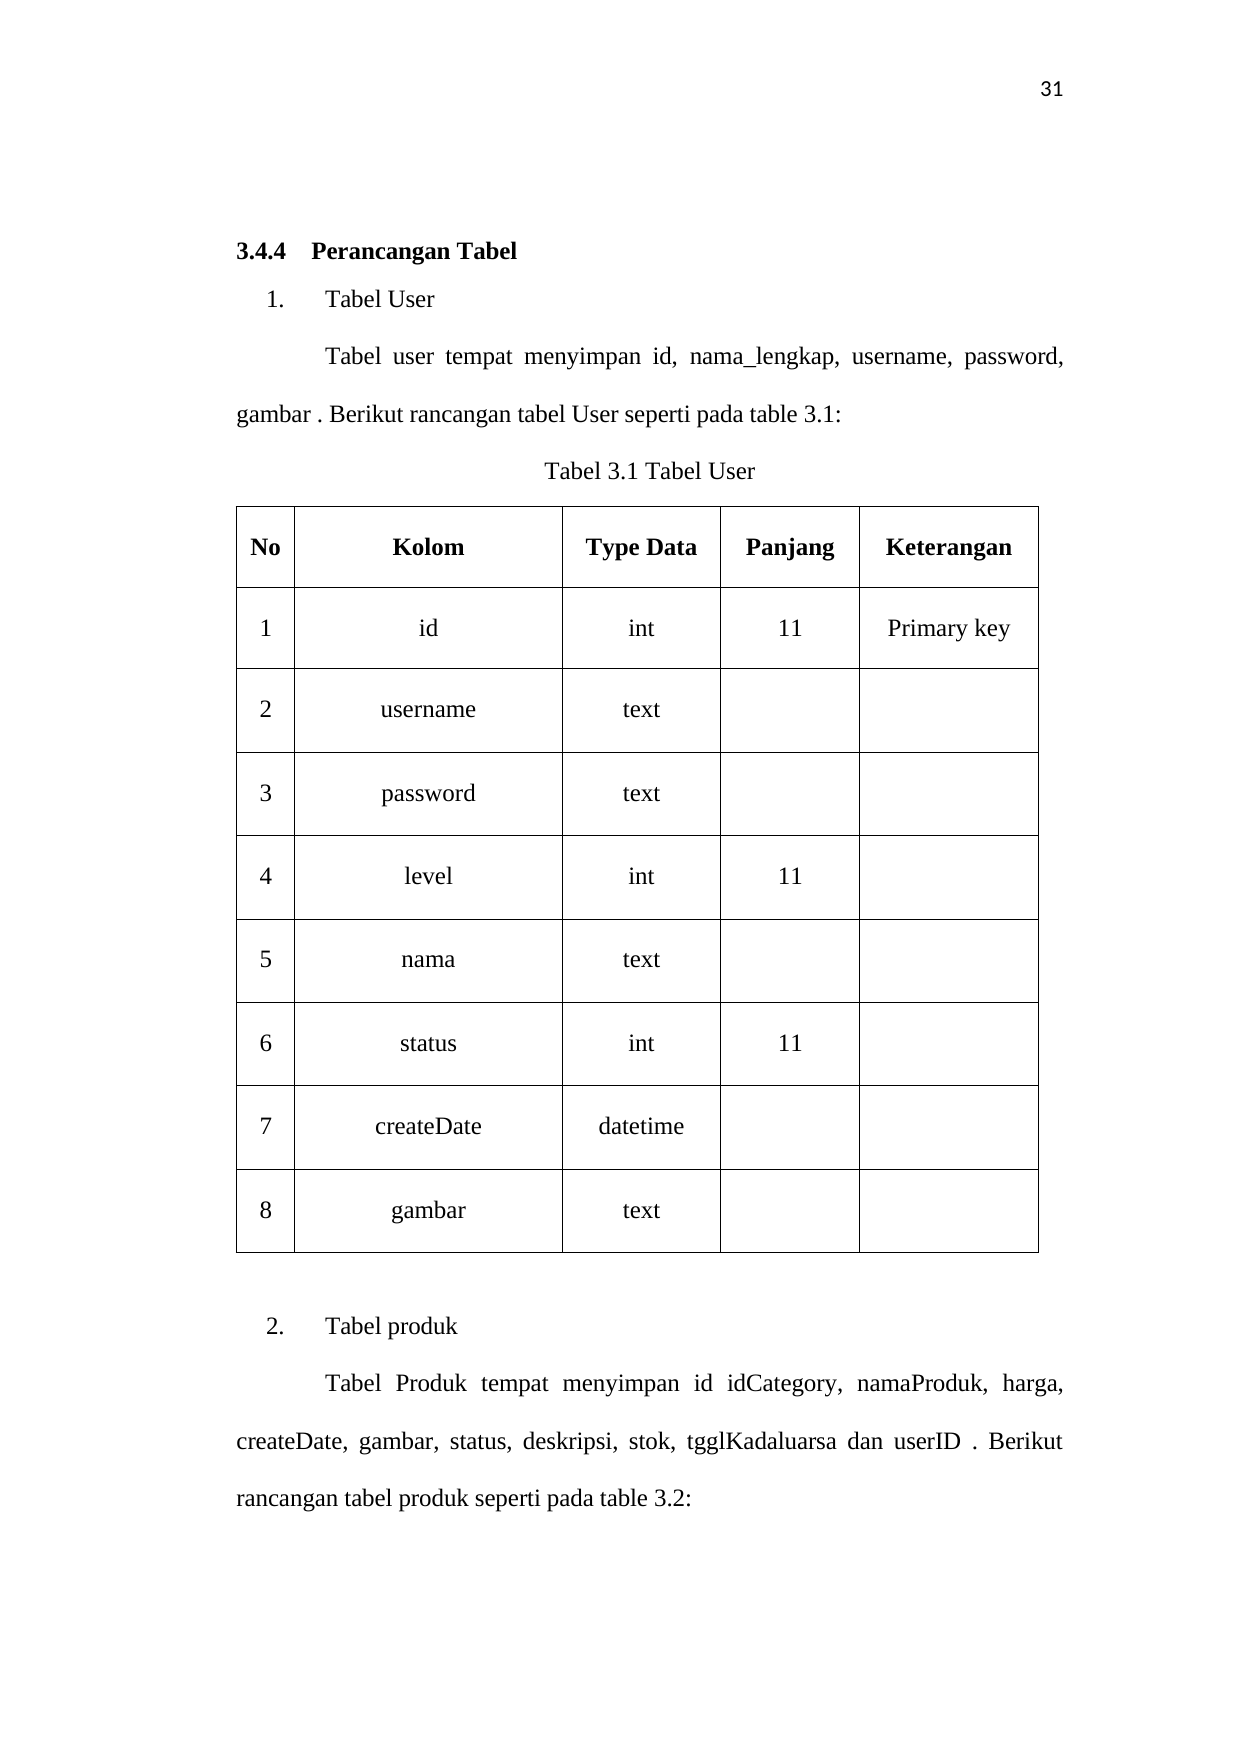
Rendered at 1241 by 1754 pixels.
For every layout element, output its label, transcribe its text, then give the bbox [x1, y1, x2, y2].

table_header No [237, 507, 294, 587]
table_cell [860, 669, 1038, 752]
table_cell username [295, 669, 562, 752]
table_cell password [295, 753, 562, 835]
table_cell [860, 753, 1038, 835]
table_cell int [563, 1003, 720, 1085]
table_cell 11 [721, 1003, 859, 1085]
table_cell text [563, 1170, 720, 1252]
subtitle 3.4.4 Perancangan Tabel [236, 236, 1063, 265]
list Tabel produk [266, 1311, 1064, 1339]
table_cell int [563, 836, 720, 918]
table_cell status [295, 1003, 562, 1085]
table_header Type Data [563, 507, 720, 587]
table_cell Primary key [860, 588, 1038, 668]
table_cell [860, 1170, 1038, 1252]
table_header Kolom [295, 507, 562, 587]
table_cell 11 [721, 588, 859, 668]
list Tabel user tempat menyimpan id, nama_lengkap, username, password, gambar . Berikut rancangan tabel User seperti pada table 3.1: [236, 341, 1064, 428]
table_cell [721, 1086, 859, 1169]
table_cell datetime [563, 1086, 720, 1169]
table_cell createDate [295, 1086, 562, 1169]
table_cell text [563, 669, 720, 752]
table_cell 8 [237, 1170, 294, 1252]
table_cell level [295, 836, 562, 918]
table_cell [721, 920, 859, 1002]
table_cell [721, 753, 859, 835]
table_cell id [295, 588, 562, 668]
table_cell 6 [237, 1003, 294, 1085]
table_cell 4 [237, 836, 294, 918]
table_header Panjang [721, 507, 859, 587]
table_cell [860, 1086, 1038, 1169]
table_cell 2 [237, 669, 294, 752]
table_cell [860, 836, 1038, 918]
table_cell [860, 920, 1038, 1002]
table_cell 3 [237, 753, 294, 835]
table_cell text [563, 753, 720, 835]
table_header Keterangan [860, 507, 1038, 587]
table_cell [721, 669, 859, 752]
table_cell [721, 1170, 859, 1252]
table_cell 5 [237, 920, 294, 1002]
table_cell text [563, 920, 720, 1002]
table_cell 7 [237, 1086, 294, 1169]
table_cell gambar [295, 1170, 562, 1252]
table_cell 1 [237, 588, 294, 668]
list Tabel Produk tempat menyimpan id idCategory, namaProduk, harga, createDate, gambar, status, deskripsi, stok, tgglKadaluarsa dan userID . Berikut rancangan tabel produk seperti pada table 3.2: [236, 1368, 1064, 1512]
text Tabel 3.1 Tabel User [236, 456, 1063, 485]
table_cell nama [295, 920, 562, 1002]
table_cell [860, 1003, 1038, 1085]
table_cell 11 [721, 836, 859, 918]
table_cell int [563, 588, 720, 668]
list Tabel User [266, 284, 1064, 313]
